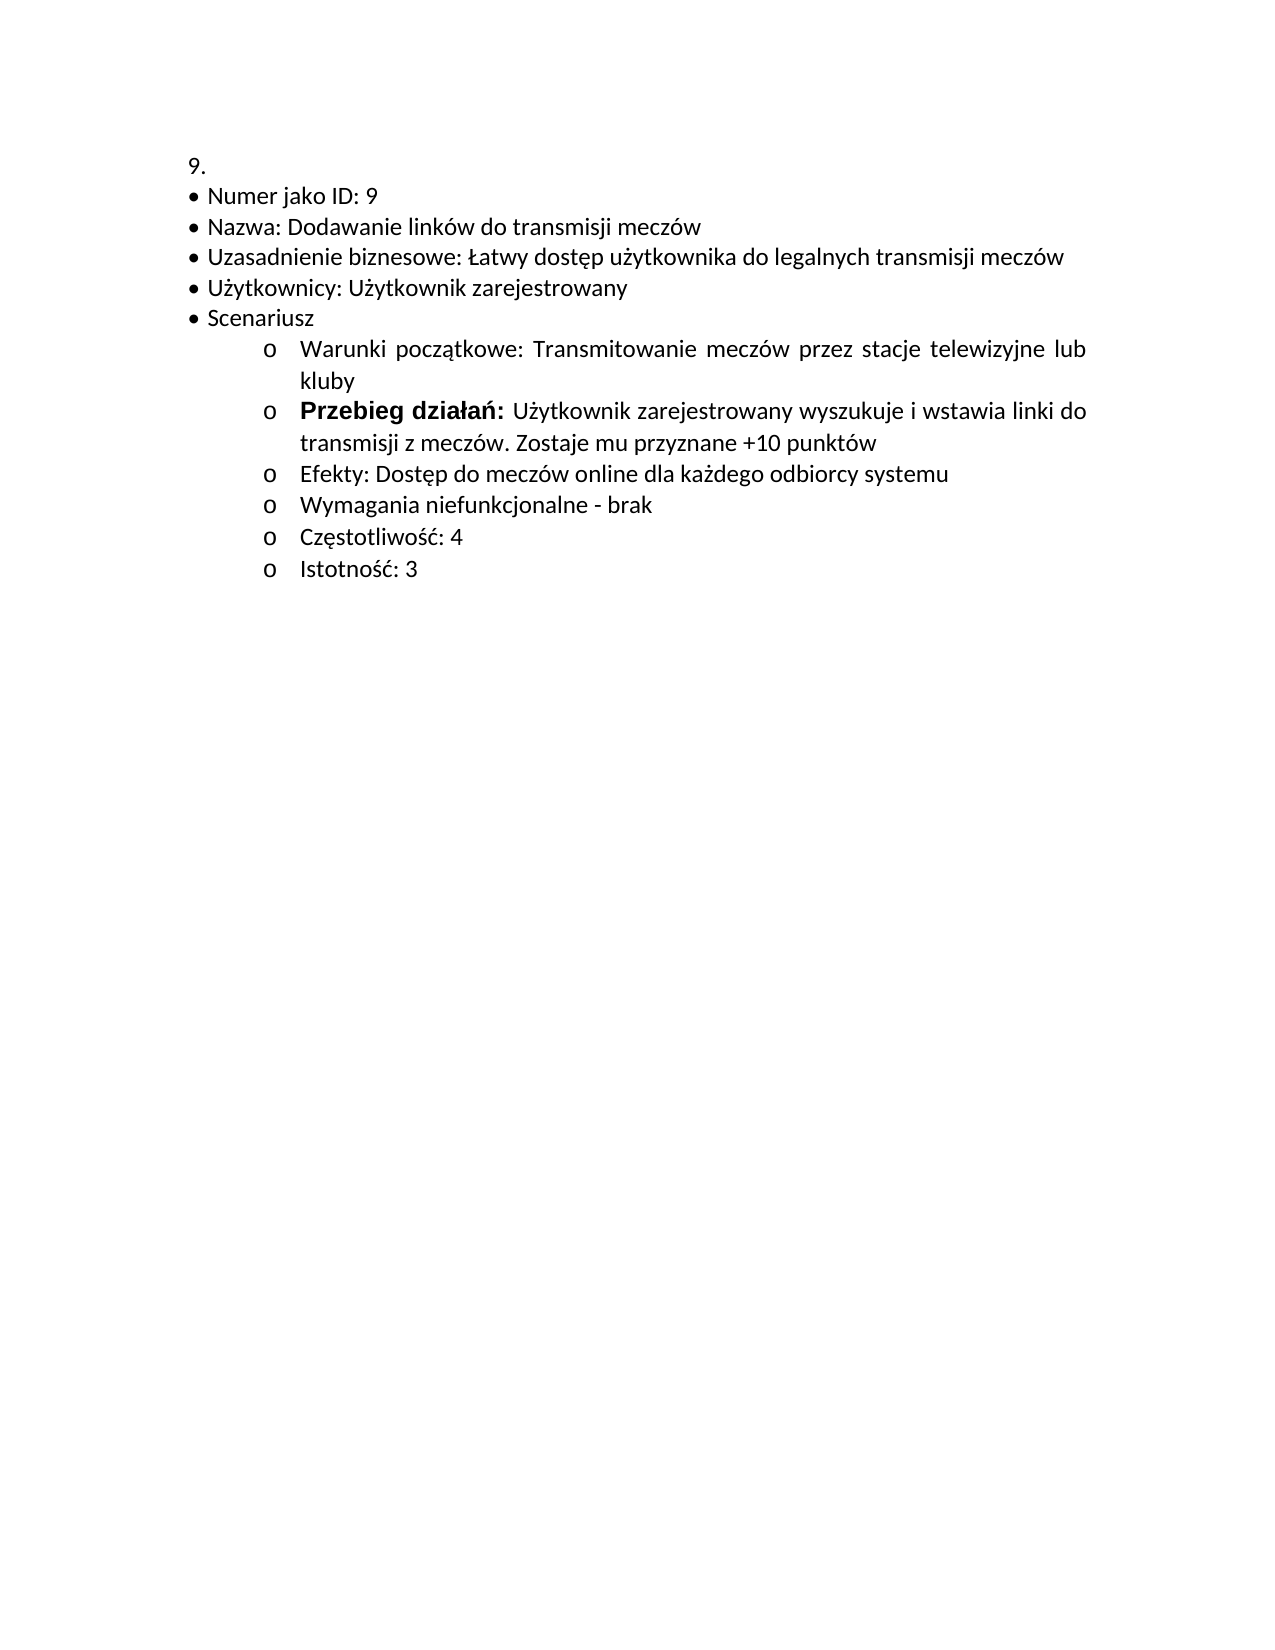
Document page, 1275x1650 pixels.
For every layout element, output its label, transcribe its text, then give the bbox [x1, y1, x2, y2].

list Uzasadnienie biznesowe: Łatwy dostęp użytkownika do legalnych transmisji meczów [187, 242, 1087, 272]
list Efekty: Dostęp do meczów online dla każdego odbiorcy systemu [262, 458, 1087, 489]
list Scenariusz [187, 303, 1087, 333]
list Istotność: 3 [262, 553, 1087, 585]
list Użytkownicy: Użytkownik zarejestrowany [187, 272, 1087, 303]
text 9. [187, 150, 1087, 181]
list Częstotliwość: 4 [262, 521, 1087, 553]
list Warunki początkowe: Transmitowanie meczów przez stacje telewizyjne lub kluby [262, 333, 1087, 395]
list Nazwa: Dodawanie linków do transmisji meczów [187, 211, 1087, 242]
list Numer jako ID: 9 [187, 181, 1087, 211]
list Przebieg działań: Użytkownik zarejestrowany wyszukuje i wstawia linki do transmisji z meczów. Zostaje mu przyznane +10 punktów [262, 395, 1087, 458]
list Wymagania niefunkcjonalne - brak [262, 489, 1087, 521]
